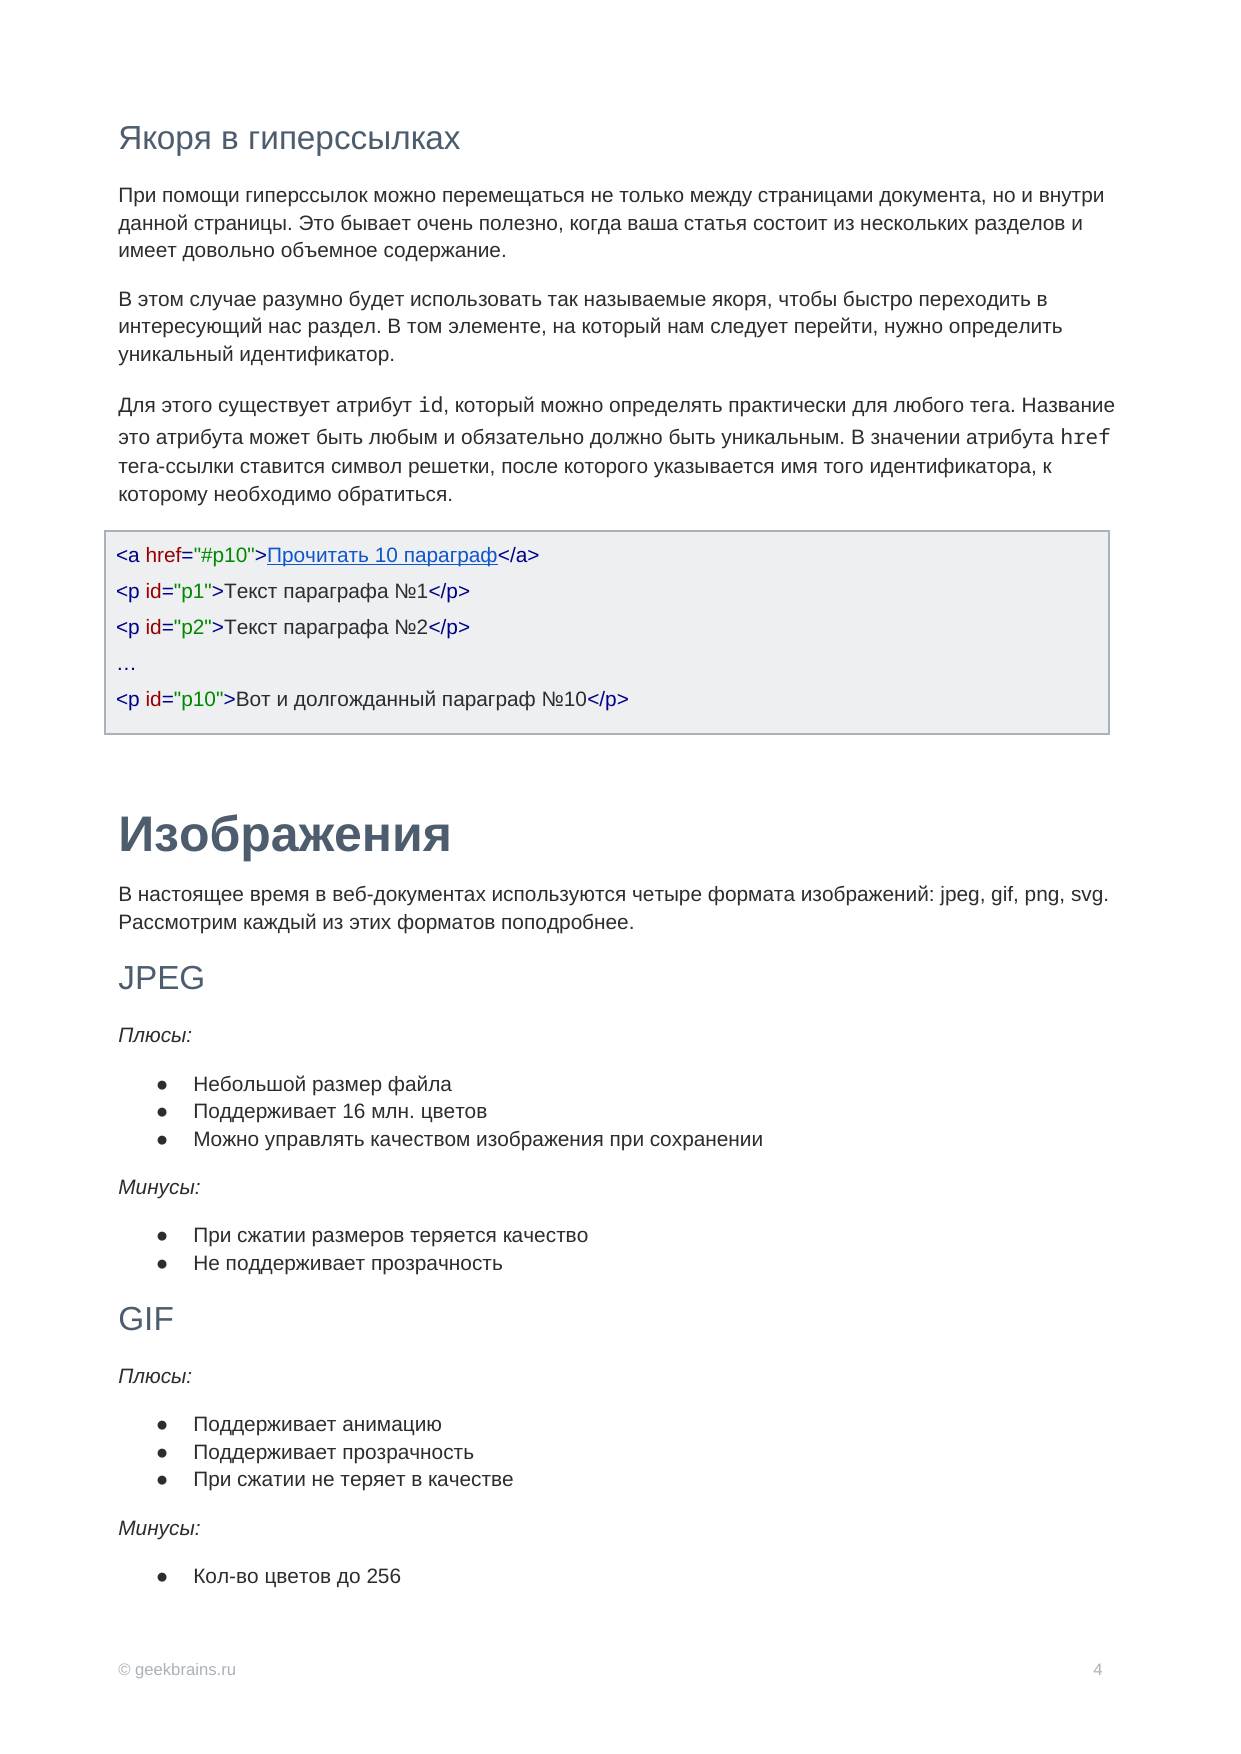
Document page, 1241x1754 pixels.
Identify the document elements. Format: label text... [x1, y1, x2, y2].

list При сжатии размеров теряется качество [156, 1223, 1122, 1247]
list Кол-во цветов до 256 [156, 1564, 1122, 1588]
text В настоящее время в веб-документах используются четыре формата изображений: jpeg, gif, png, svg. Рассмотрим каждый из этих форматов поподробнее. [118, 882, 1122, 934]
list Поддерживает прозрачность [156, 1440, 1122, 1464]
text Плюсы: [118, 1023, 1122, 1047]
text Для этого существует атрибут id, который можно определять практически для любого тега. Название это атрибута может быть любым и обязательно должно быть уникальным. В значении атрибута href тега-ссылки ставится символ решетки, после которого указывается имя того идентификатора, к которому необходимо обратиться. [118, 390, 1122, 506]
subtitle Якоря в гиперссылках [118, 118, 1122, 156]
text В этом случае разумно будет использовать так называемые якоря, чтобы быстро переходить в интересующий нас раздел. В том элементе, на который нам следует перейти, нужно определить уникальный идентификатор. [118, 286, 1122, 365]
list Поддерживает анимацию [156, 1412, 1122, 1436]
text Плюсы: [118, 1364, 1122, 1388]
list При сжатии не теряет в качестве [156, 1467, 1122, 1491]
subtitle JPEG [118, 958, 1122, 997]
text Минусы: [118, 1516, 1122, 1539]
list Не поддерживает прозрачность [156, 1251, 1122, 1274]
text Минусы: [118, 1175, 1122, 1199]
list Поддерживает 16 млн. цветов [156, 1099, 1122, 1123]
list Небольшой размер файла [156, 1071, 1122, 1095]
text При помощи гиперссылок можно перемещаться не только между страницами документа, но и внутри данной страницы. Это бывает очень полезно, когда ваша статья состоит из нескольких разделов и имеет довольно объемное содержание. [118, 183, 1122, 262]
list Можно управлять качеством изображения при сохранении [156, 1126, 1122, 1150]
subtitle Изображения [118, 804, 1122, 861]
subtitle GIF [118, 1299, 1122, 1337]
table_header <a href="#p10">Прочитать 10 параграф</a> <p id="p1">Текст параграфа №1</p> <p id="p2">Текст параграфа №2</p> … <p id="p10">Вот и долгожданный параграф №10</p> [106, 532, 1108, 733]
